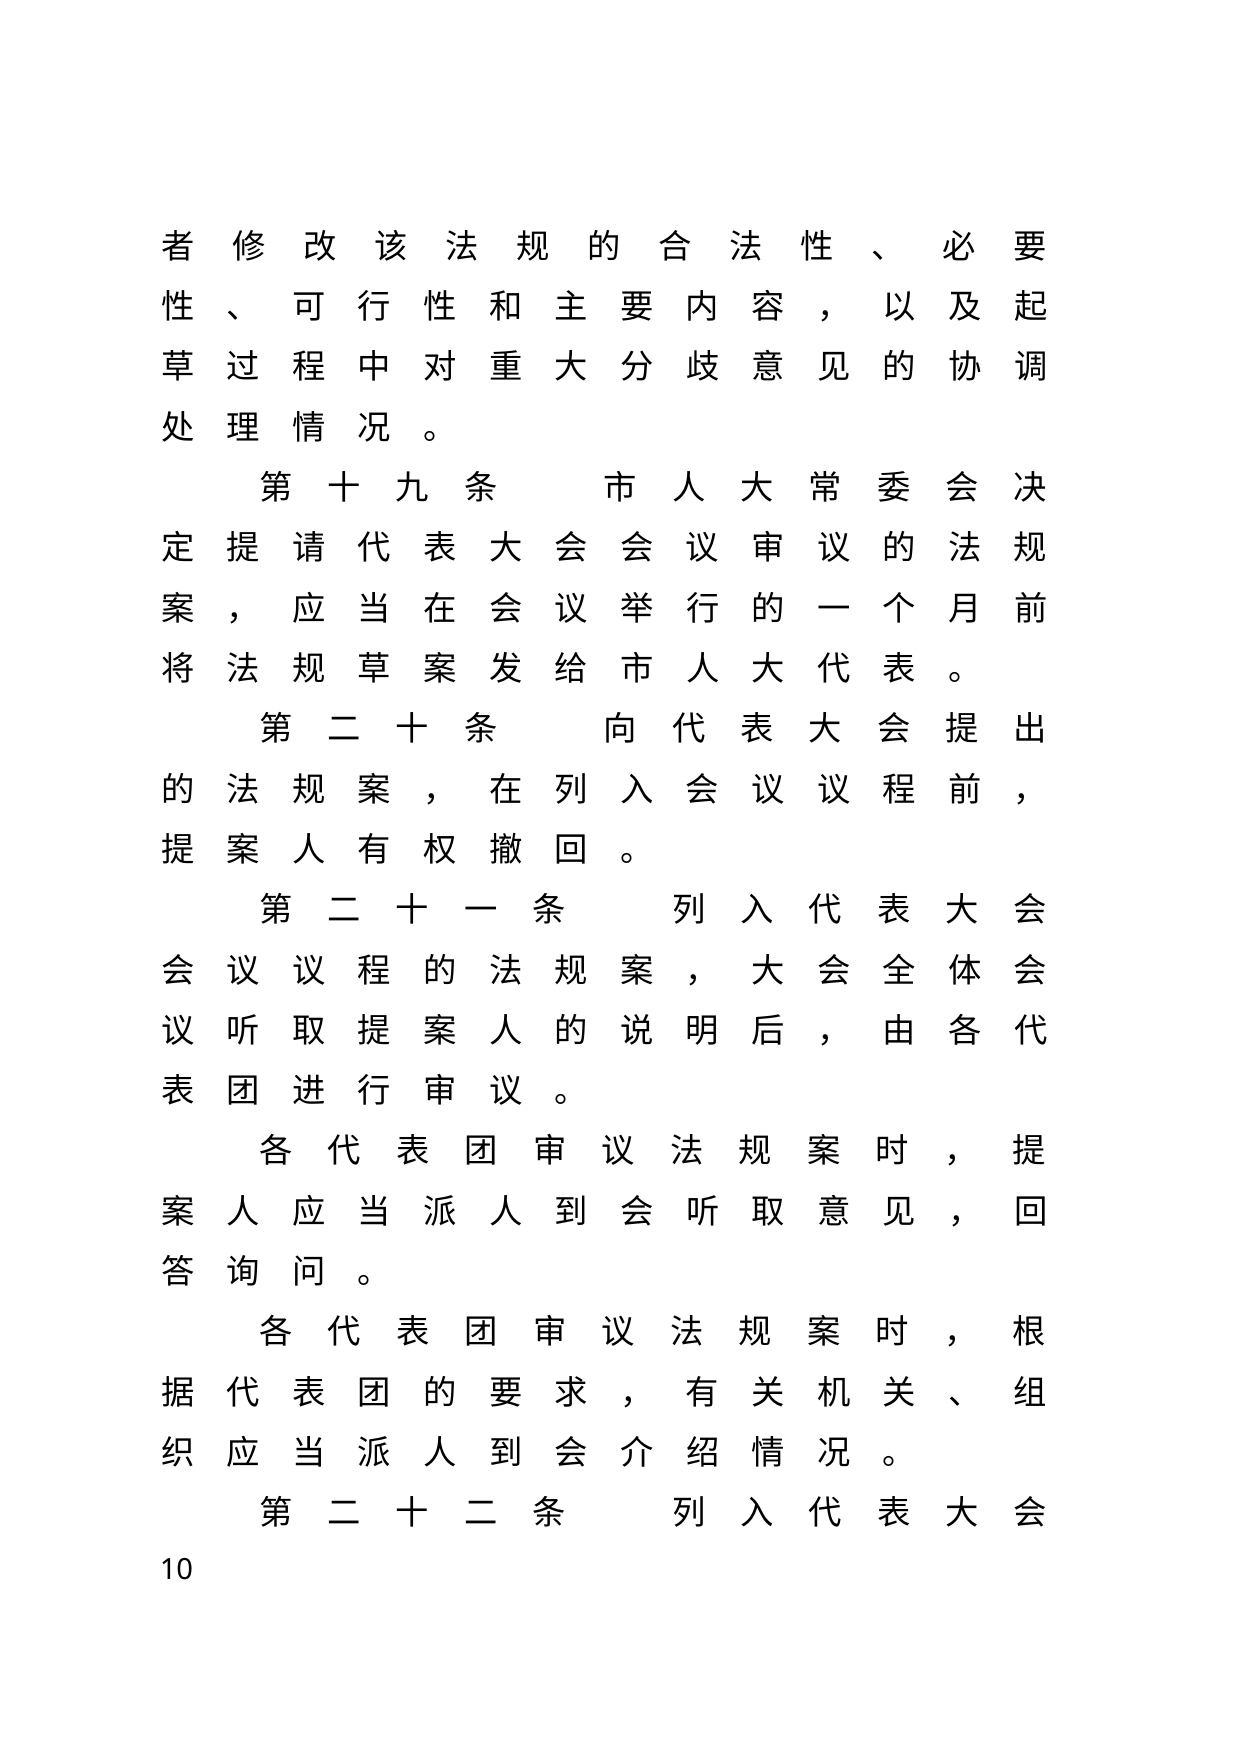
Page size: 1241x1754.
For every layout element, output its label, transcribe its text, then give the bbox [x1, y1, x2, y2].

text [161, 1480, 1079, 1540]
text 第十九条 市人大常委会决定提请代表大会会议审议的法规案，应当在会议举行的一个月前将法规草案发给市人大代表。 [161, 455, 1079, 696]
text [161, 213, 1079, 455]
text 第二十条 向代表大会提出的法规案，在列入会议议程前，提案人有权撤回。 [161, 696, 1079, 877]
text 各代表团审议法规案时，根据代表团的要求，有关机关、组织应当派人到会介绍情况。 [161, 1299, 1079, 1480]
text 各代表团审议法规案时，提案人应当派人到会听取意见，回答询问。 [161, 1118, 1079, 1299]
text 第二十一条 列入代表大会会议议程的法规案，大会全体会议听取提案人的说明后，由各代表团进行审议。 [161, 877, 1079, 1118]
